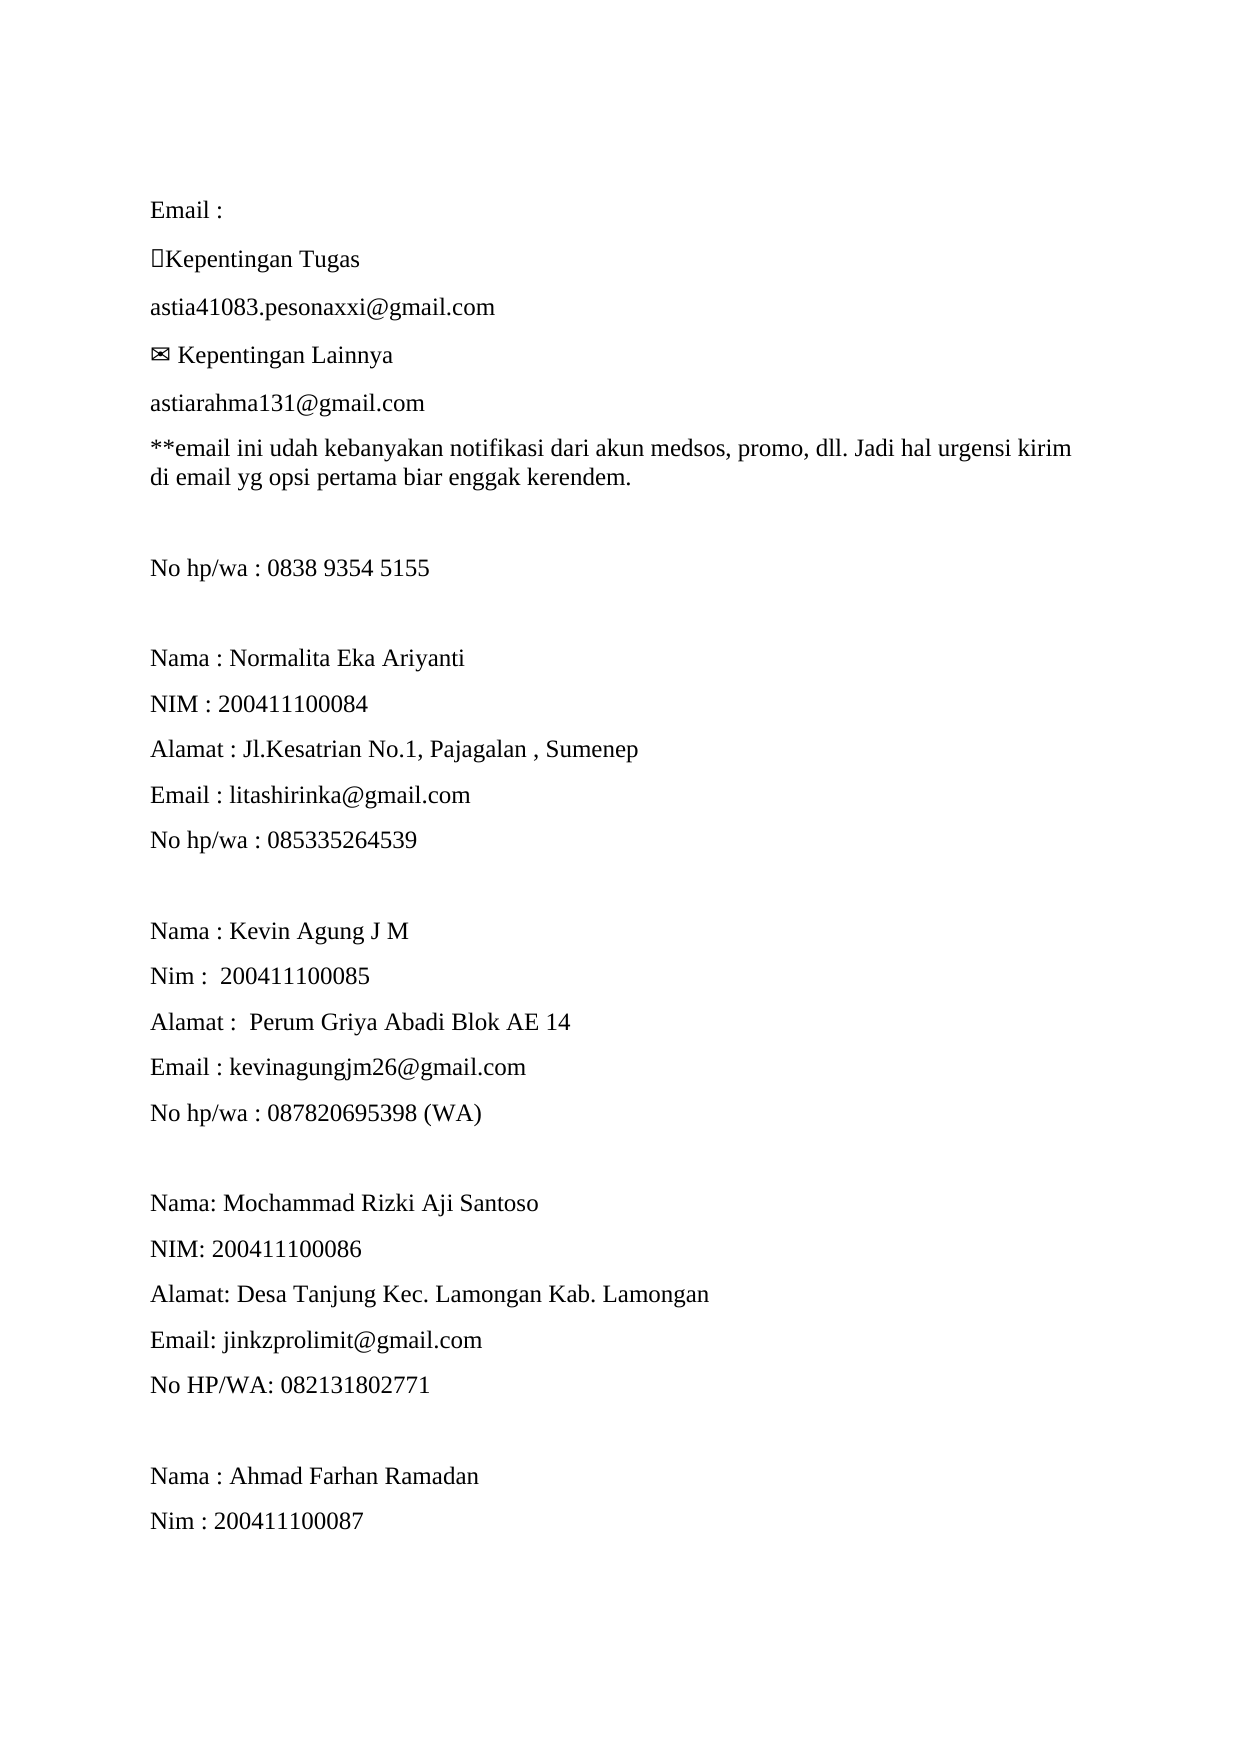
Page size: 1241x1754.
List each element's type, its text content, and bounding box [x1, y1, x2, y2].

text Nim : 200411100085 [150, 961, 1090, 990]
text Nama : Ahmad Farhan Ramadan [150, 1461, 1090, 1490]
text Alamat : Perum Griya Abadi Blok AE 14 [150, 1007, 1090, 1036]
text Alamat : Jl.Kesatrian No.1, Pajagalan , Sumenep [150, 734, 1090, 763]
text Email: jinkzprolimit@gmail.com [150, 1325, 1090, 1353]
text Email : kevinagungjm26@gmail.com [150, 1052, 1090, 1081]
text 📧Kepentingan Tugas [150, 241, 1090, 275]
text No hp/wa : 085335264539 [150, 825, 1090, 854]
text Alamat: Desa Tanjung Kec. Lamongan Kab. Lamongan [150, 1279, 1090, 1308]
text ✉ Kepentingan Lainnya [150, 337, 1090, 371]
text Nama : Kevin Agung J M [150, 916, 1090, 945]
text Nim : 200411100087 [150, 1506, 1090, 1535]
text **email ini udah kebanyakan notifikasi dari akun medsos, promo, dll. Jadi hal urgensi kirim di email yg opsi pertama biar enggak kerendem. [150, 433, 1090, 491]
text Nama : Normalita Eka Ariyanti [150, 643, 1090, 672]
text No HP/WA: 082131802771 [150, 1370, 1090, 1399]
text Email : litashirinka@gmail.com [150, 780, 1090, 808]
text NIM : 200411100084 [150, 689, 1090, 718]
text NIM: 200411100086 [150, 1234, 1090, 1263]
text Email : [150, 195, 1090, 224]
text No hp/wa : 087820695398 (WA) [150, 1098, 1090, 1126]
text Nama: Mochammad Rizki Aji Santoso [150, 1188, 1090, 1217]
text astiarahma131@gmail.com [150, 388, 1090, 416]
text No hp/wa : 0838 9354 5155 [150, 553, 1090, 581]
text astia41083.pesonaxxi@gmail.com [150, 292, 1090, 320]
